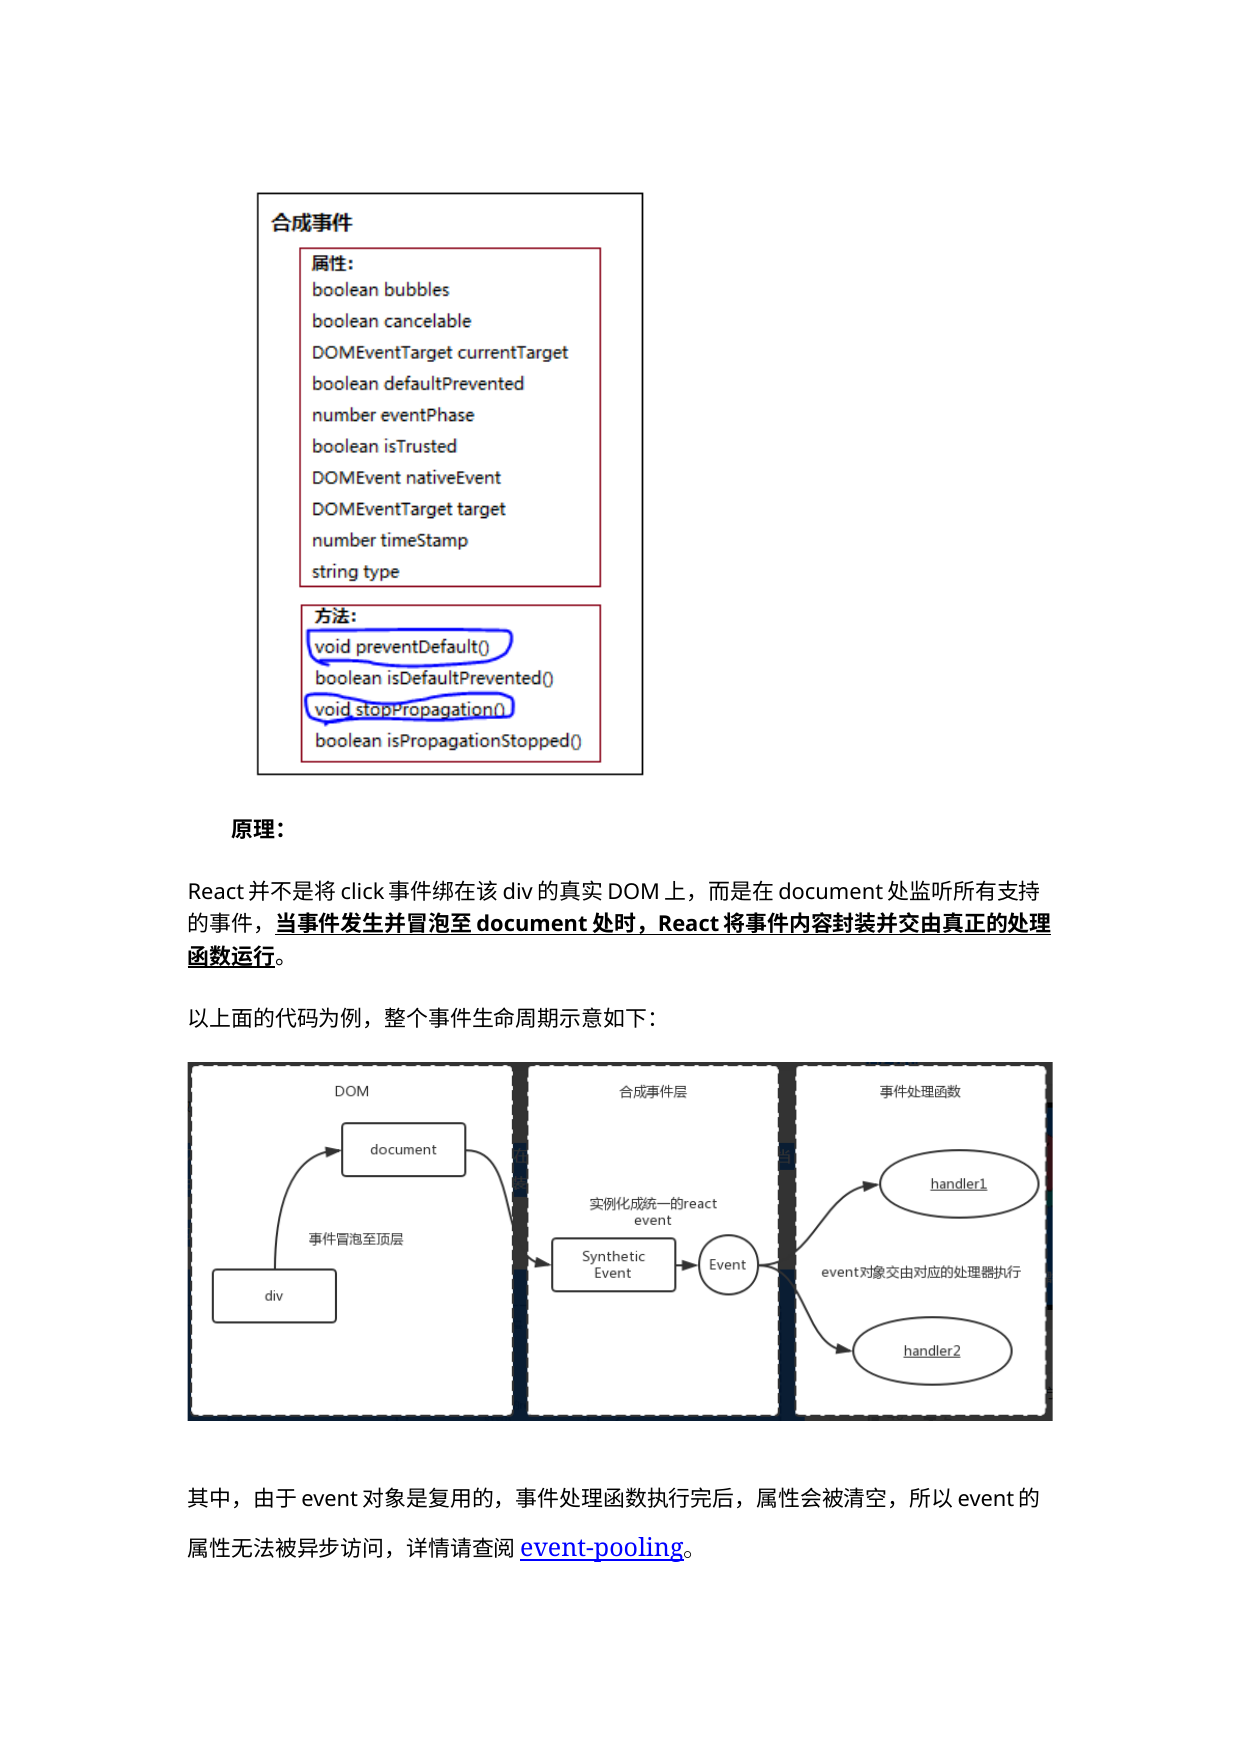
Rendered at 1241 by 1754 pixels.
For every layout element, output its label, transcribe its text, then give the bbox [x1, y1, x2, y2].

text 其中，由于event对象是复用的，事件处理函数执行完后，属性会被清空，所以event的属性无法被异步访问，详情请查阅event-pooling。 [187, 1481, 1053, 1579]
picture [187, 1062, 1053, 1421]
picture [237, 172, 667, 802]
text React并不是将click事件绑在该div的真实DOM上，而是在document处监听所有支持的事件，当事件发生并冒泡至document处时，React将事件内容封装并交由真正的处理函数运行。 [187, 874, 1053, 971]
text 以上面的代码为例，整个事件生命周期示意如下： [187, 1000, 1053, 1033]
list 原理： [187, 812, 1053, 844]
